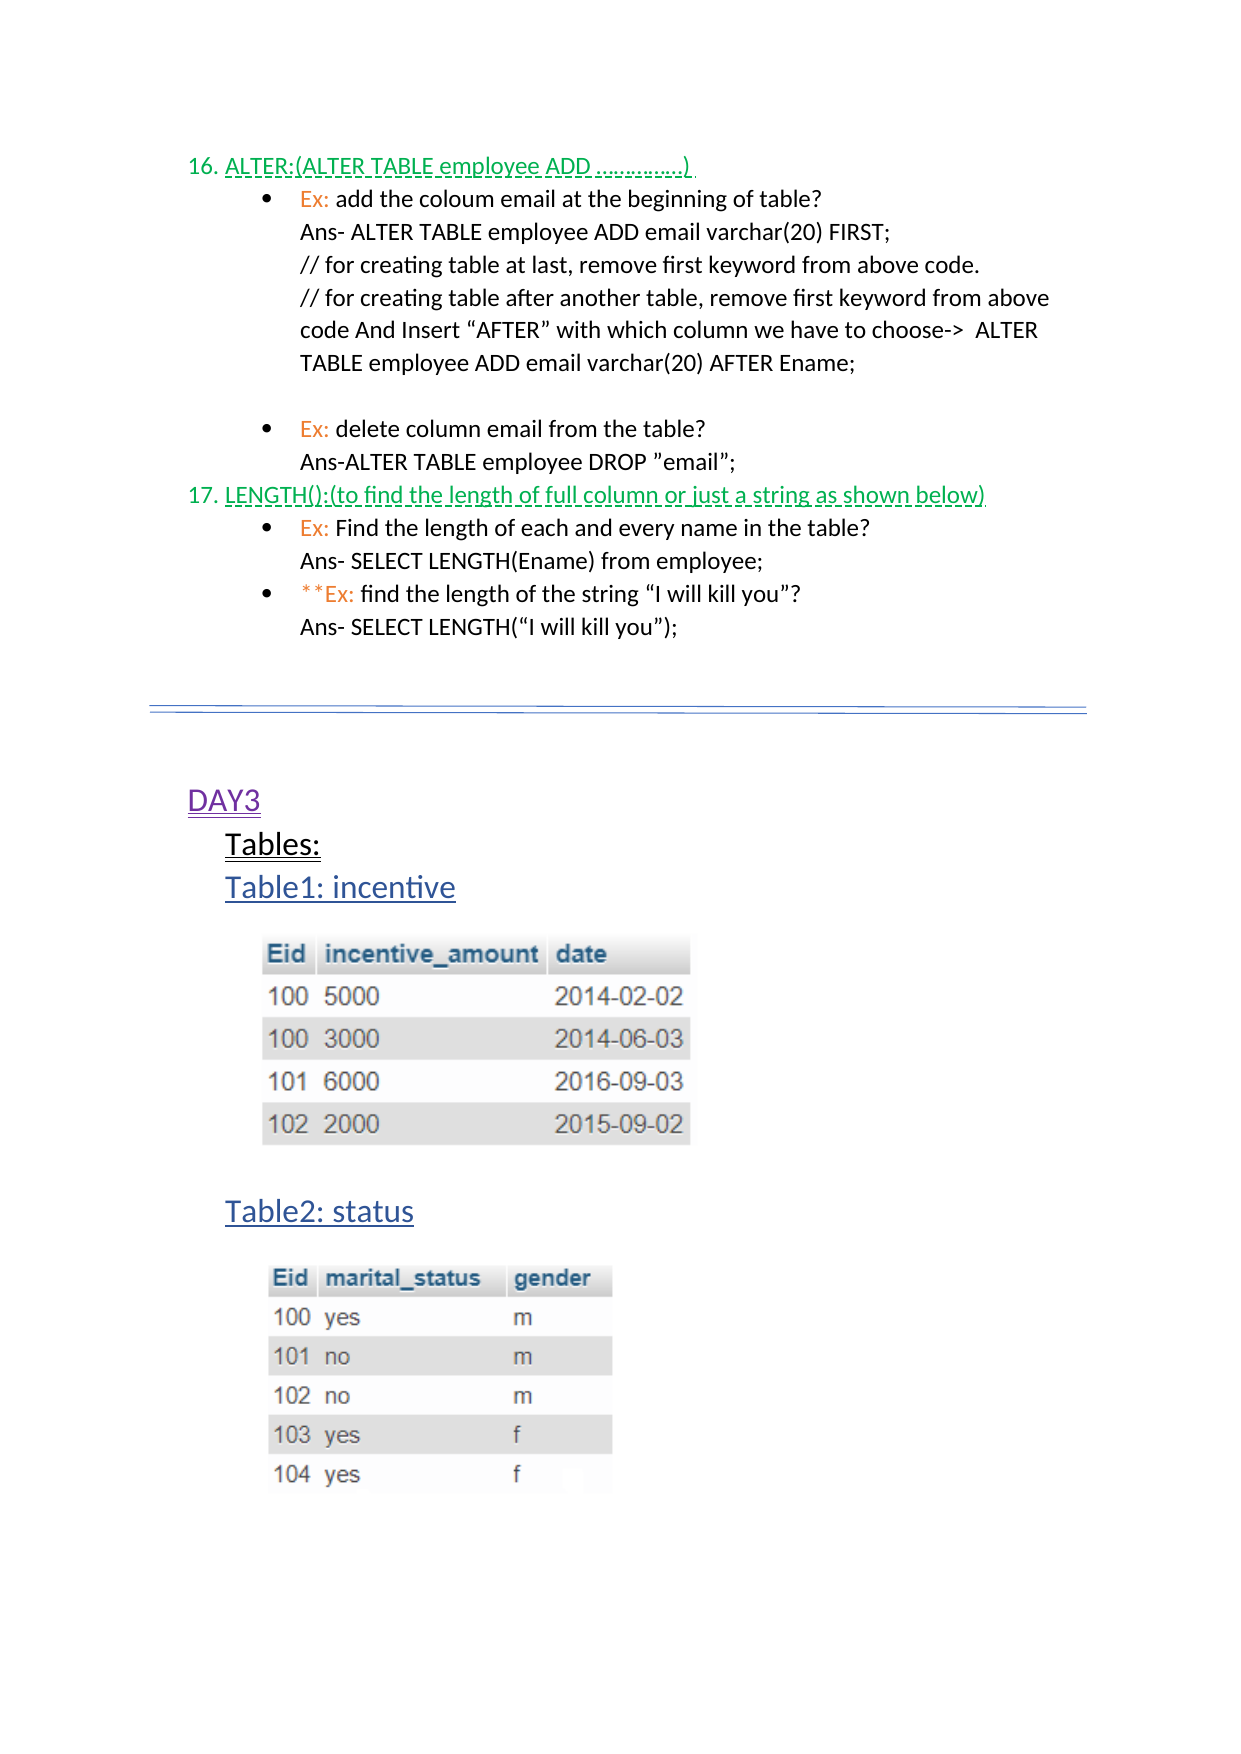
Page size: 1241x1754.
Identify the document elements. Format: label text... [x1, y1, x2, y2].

picture [225, 910, 718, 1188]
list Ans- ALTER TABLE employee ADD email varchar(20) FIRST; [300, 216, 1090, 246]
list ALTER:(ALTER TABLE employee ADD ……………) [187, 150, 1090, 181]
list Ans- SELECT LENGTH(“I will kill you”); [300, 611, 1090, 641]
list Table2: status [225, 1190, 1090, 1231]
list Ex: add the coloum email at the beginning of table? [262, 183, 1090, 213]
list Ans-ALTER TABLE employee DROP ”email”; [300, 446, 1090, 477]
list LENGTH():(to find the length of full column or just a string as shown below) [187, 479, 1090, 510]
list Ex: delete column email from the table? [262, 413, 1090, 444]
list Ans- SELECT LENGTH(Ename) from employee; [300, 545, 1090, 576]
list DAY3 [187, 778, 1090, 819]
picture [225, 1250, 658, 1503]
list **Ex: find the length of the string “I will kill you”? [262, 578, 1090, 608]
list Tables: [225, 822, 1090, 863]
list Table1: incentive [225, 866, 1090, 907]
list Ex: Find the length of each and every name in the table? [262, 512, 1090, 543]
list // for creating table at last, remove first keyword from above code. [300, 249, 1090, 279]
